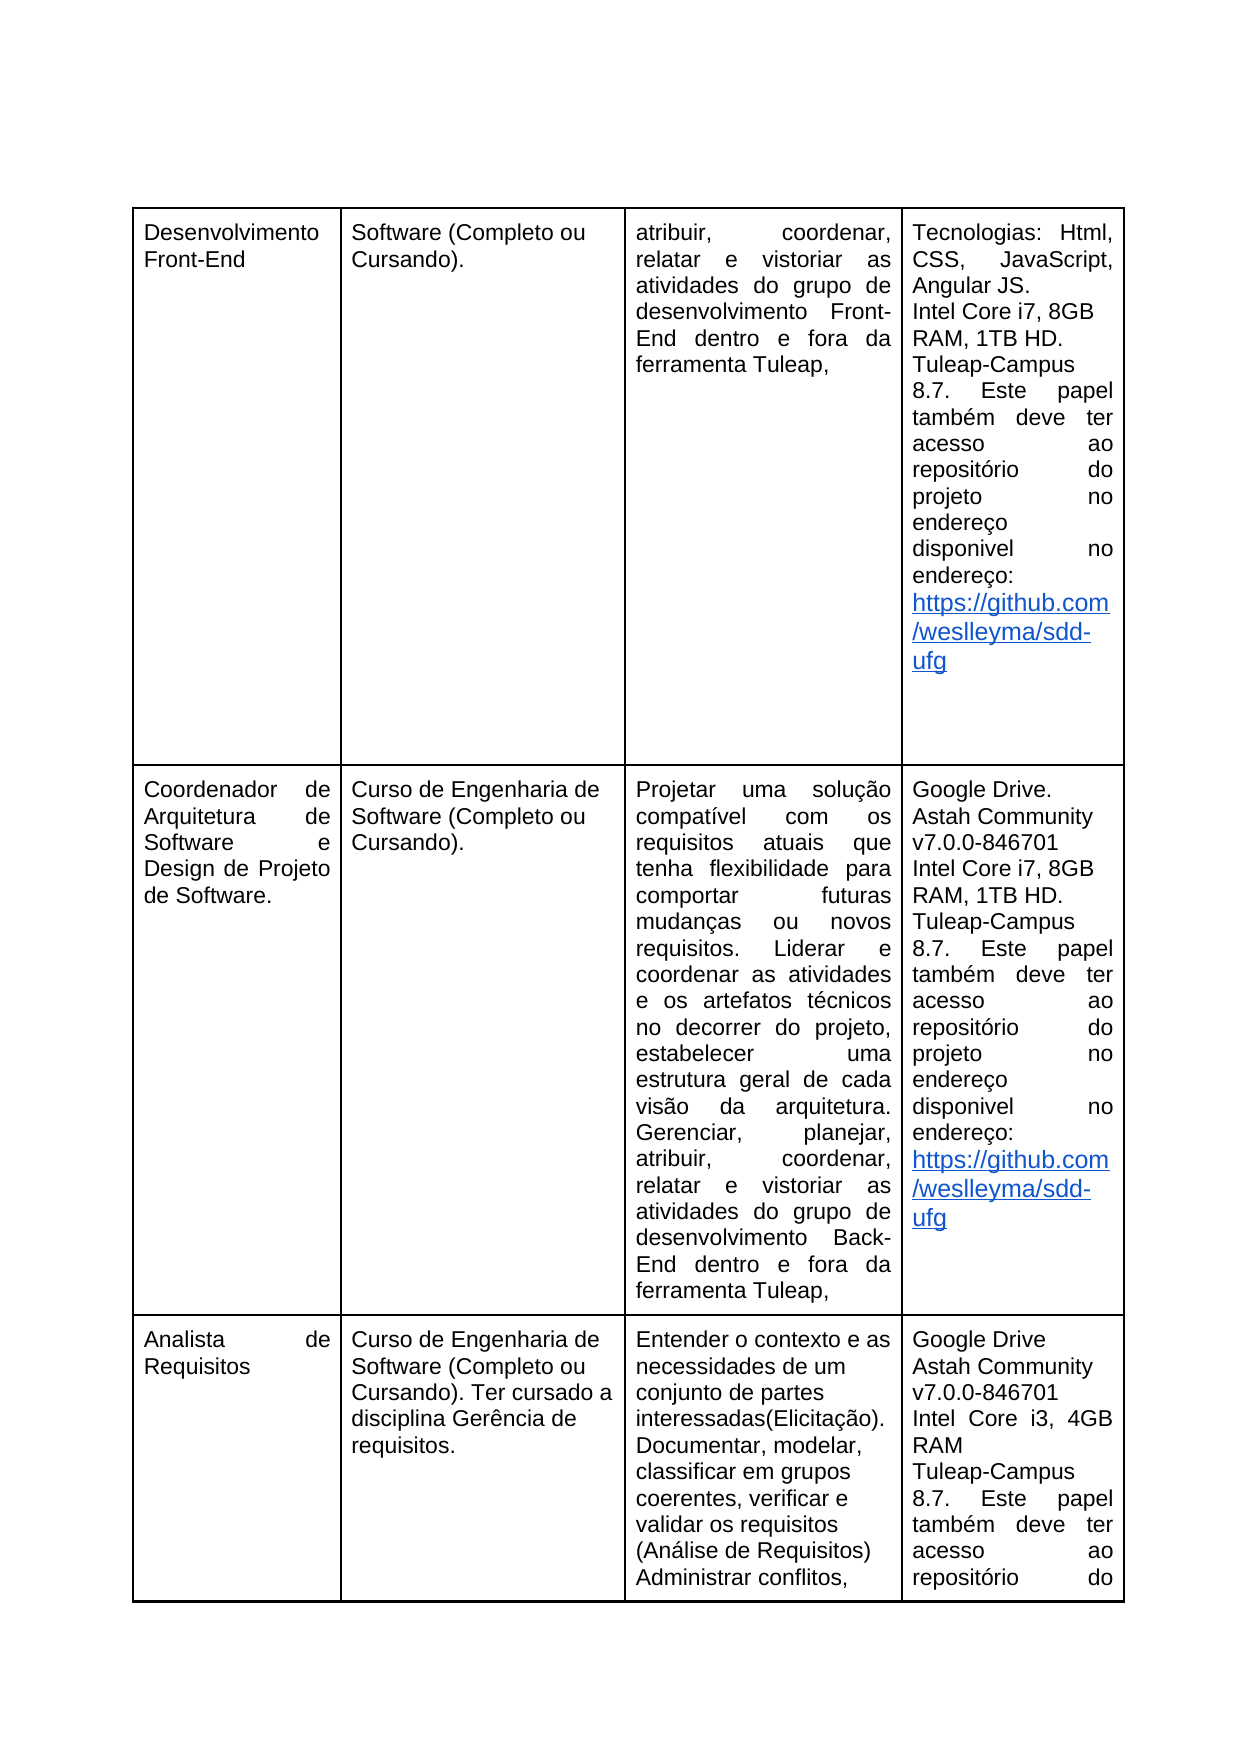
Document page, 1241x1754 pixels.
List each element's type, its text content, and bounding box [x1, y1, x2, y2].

table_cell Google Drive. Astah Community v7.0.0-846701 Intel Core i7, 8GB RAM, 1TB HD. Tuleap-Campus 8.7. Este papel também deve ter acesso ao repositório do projeto no endereço disponivel no endereço: https://github.com/weslleyma/sdd-ufg [903, 766, 1123, 1314]
table_cell Projetar uma solução compatível com os requisitos atuais que tenha flexibilidade para comportar futuras mudanças ou novos requisitos. Liderar e coordenar as atividades e os artefatos técnicos no decorrer do projeto, estabelecer uma estrutura geral de cada visão da arquitetura. Gerenciar, planejar, atribuir, coordenar, relatar e vistoriar as atividades do grupo de desenvolvimento Back-End dentro e fora da ferramenta Tuleap, [626, 766, 901, 1314]
table_cell Gerenciar, planejar, atribuir, coordenar, relatar e vistoriar as atividades do grupo de desenvolvimento Front-End dentro e fora da ferramenta Tuleap, [626, 209, 901, 764]
table_cell Curso de Engenharia de Software (Completo ou Cursando). Ter cursado a disciplina Gerência de requisitos. [342, 1316, 624, 1600]
table_cell Curso de Engenharia de Software (Completo ou Cursando). [342, 766, 624, 1314]
table_cell Analista de Requisitos [134, 1316, 340, 1600]
table_cell Coordenador de Desenvolvimento Front-End [134, 209, 340, 764]
table_cell Curso de Engenharia de Software (Completo ou Cursando). [342, 209, 624, 764]
table_cell Coordenador de Arquitetura de Software e Design de Projeto de Software. [134, 766, 340, 1314]
